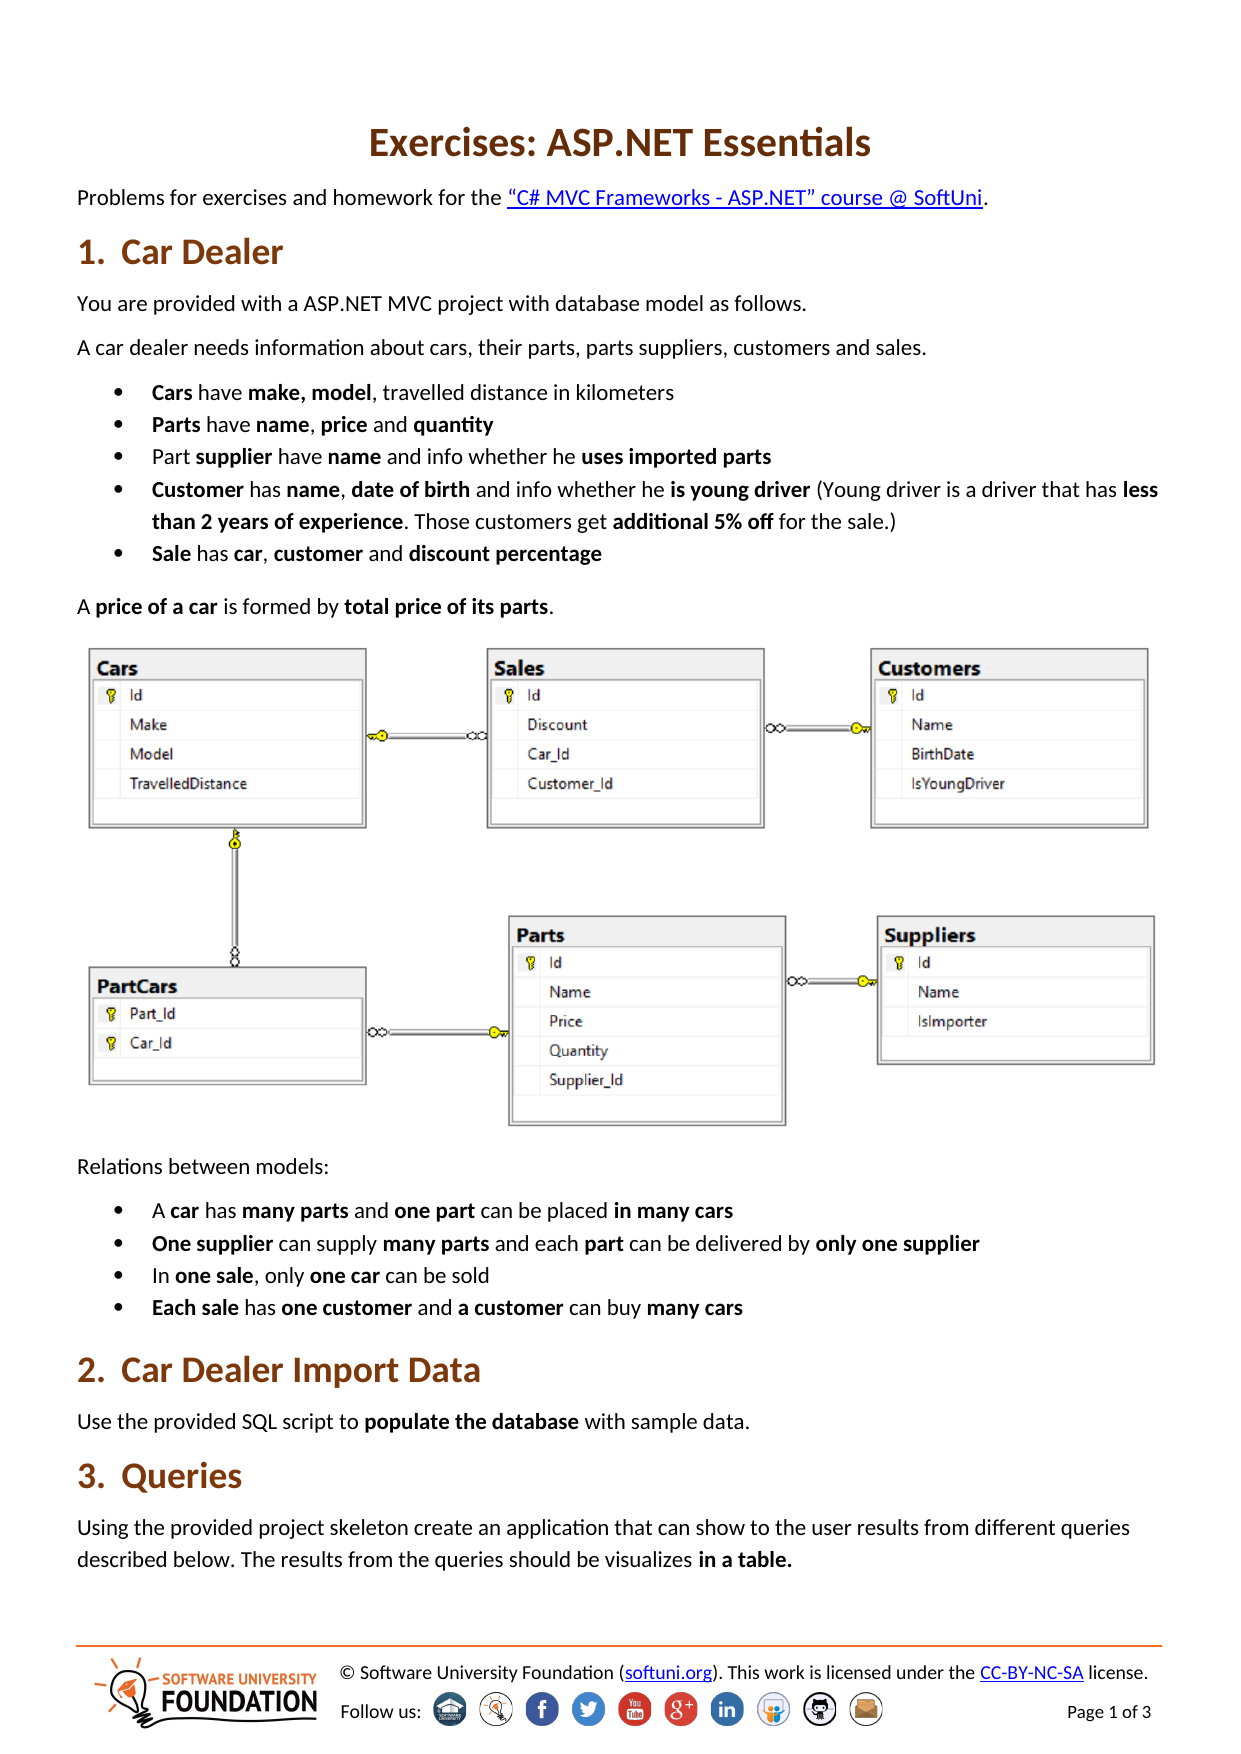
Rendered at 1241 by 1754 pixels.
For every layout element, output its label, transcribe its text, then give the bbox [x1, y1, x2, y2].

picture [525, 1692, 559, 1726]
text Relations between models: [77, 1152, 1163, 1180]
text A car dealer needs information about cars, their parts, parts suppliers, customers and sales. [77, 333, 1163, 361]
picture [93, 1656, 317, 1729]
subtitle Car Dealer [77, 228, 1163, 273]
text Problems for exercises and homework for the “C# MVC Frameworks - ASP.NET” course @ SoftUni. [77, 183, 1163, 211]
text Use the provided SQL script to populate the database with sample data. [77, 1407, 1163, 1435]
list Cars have make, model, travelled distance in kilometers [114, 378, 1163, 406]
picture [433, 1692, 467, 1726]
list Part supplier have name and info whether he uses imported parts [114, 442, 1163, 471]
list In one sale, only one car can be sold [114, 1261, 1163, 1289]
picture [479, 1692, 513, 1726]
picture [849, 1692, 883, 1726]
list Parts have name, price and quantity [114, 410, 1163, 438]
subtitle Queries [77, 1452, 1163, 1498]
text You are provided with a ASP.NET MVC project with database model as follows. [77, 289, 1163, 317]
list Customer has name, date of birth and info whether he is young driver (Young driver is a driver that has less than 2 years of experience. Those customers get additional 5% off for the sale.) [114, 475, 1163, 535]
list Each sale has one customer and a customer can buy many cars [114, 1293, 1163, 1321]
list Sale has car, customer and discount percentage [114, 539, 1163, 567]
picture [803, 1692, 837, 1726]
picture [76, 636, 1163, 1136]
picture [664, 1692, 698, 1726]
picture [572, 1692, 605, 1726]
subtitle Car Dealer Import Data [77, 1346, 1163, 1392]
list One supplier can supply many parts and each part can be delivered by only one supplier [114, 1229, 1163, 1257]
picture [710, 1692, 744, 1726]
picture [757, 1692, 790, 1726]
list A car has many parts and one part can be placed in many cars [114, 1197, 1163, 1224]
picture [618, 1692, 652, 1726]
text Using the provided project skeleton create an application that can show to the user results from different queries described below. The results from the queries should be visualizes in a table. [77, 1513, 1163, 1573]
text A price of a car is formed by total price of its parts. [77, 592, 1163, 620]
subtitle Exercises: ASP.NET Essentials [77, 116, 1163, 167]
